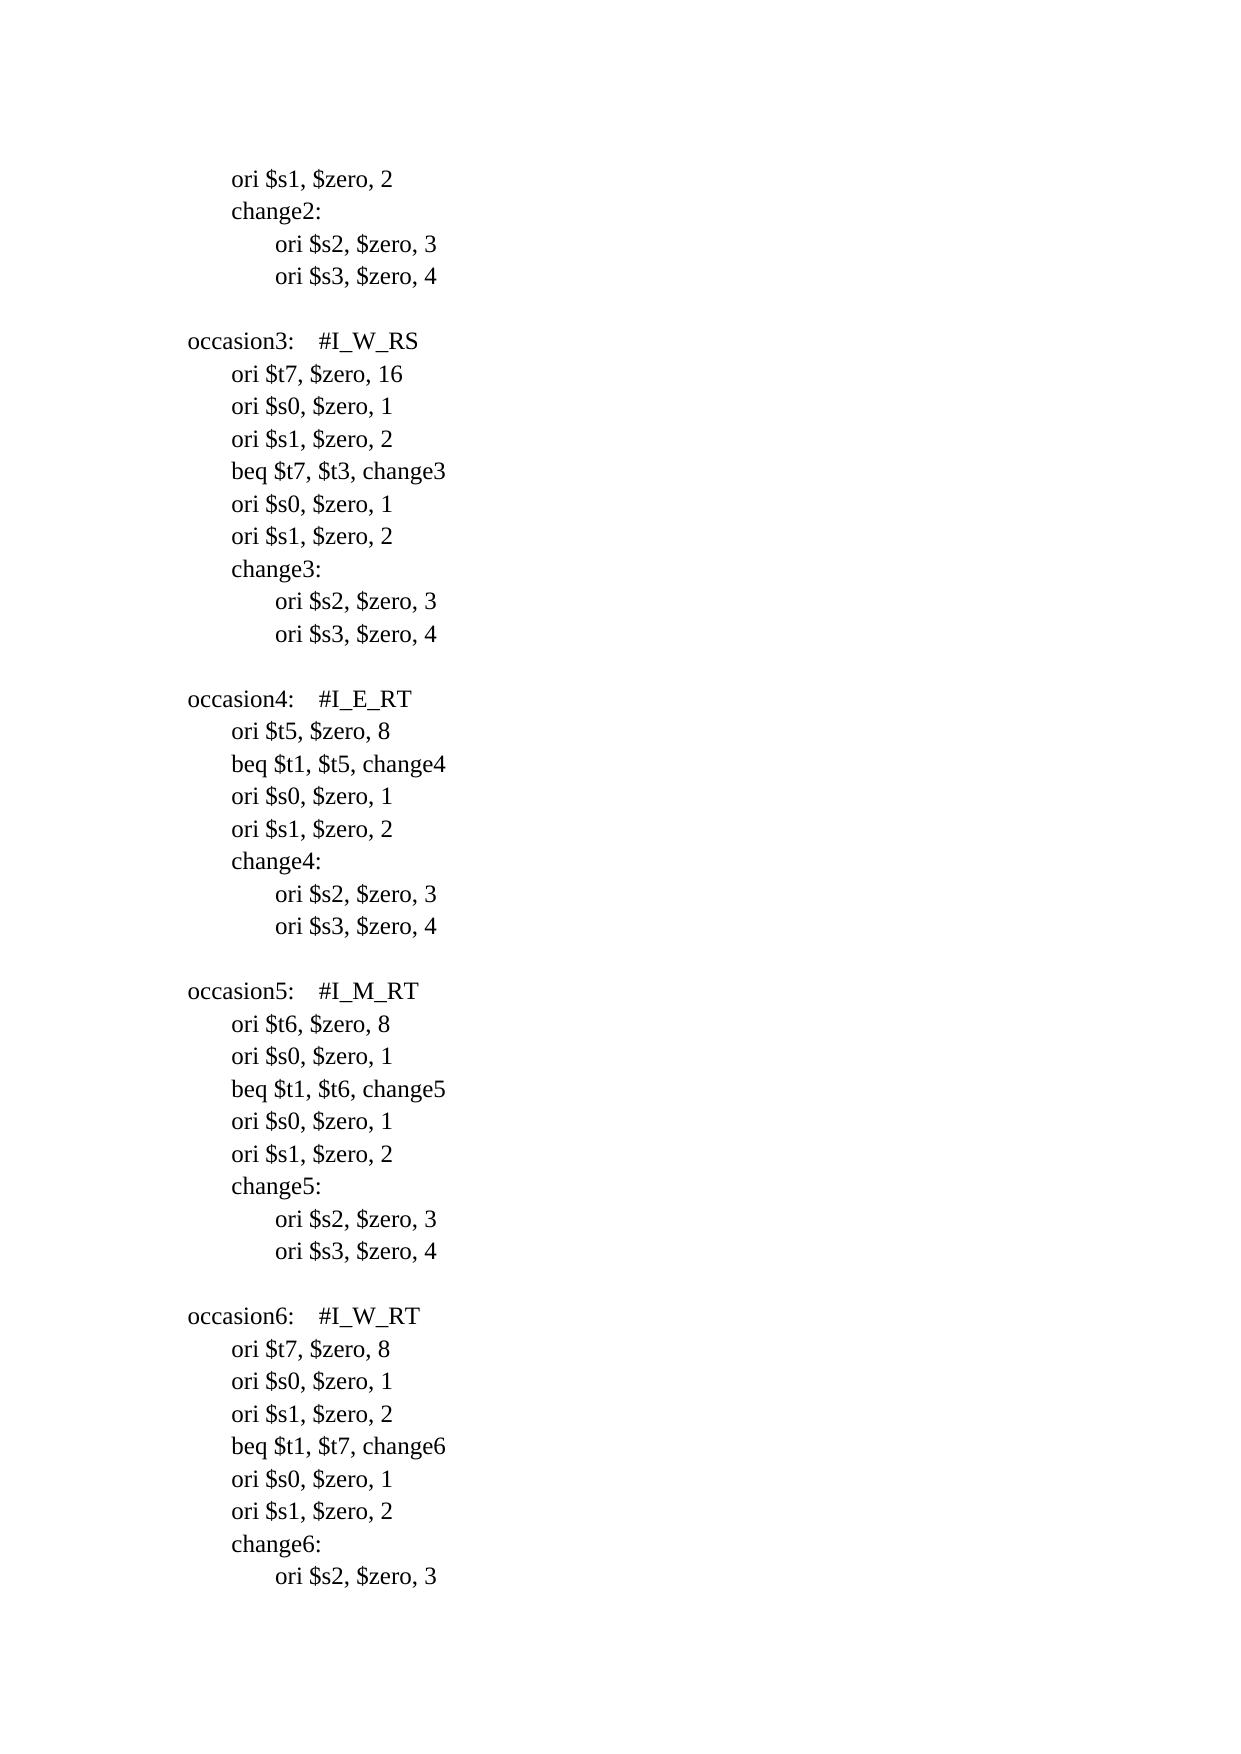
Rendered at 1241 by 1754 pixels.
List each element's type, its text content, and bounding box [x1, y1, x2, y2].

text ori $s2, $zero, 3 [187, 1559, 1053, 1592]
text ori $t7, $zero, 16 [187, 357, 1053, 389]
text change6: [187, 1527, 1053, 1559]
text change4: [187, 844, 1053, 877]
text change5: [187, 1169, 1053, 1202]
text change3: [187, 552, 1053, 584]
text change2: [187, 194, 1053, 227]
text ori $s2, $zero, 3 [187, 1202, 1053, 1234]
text occasion6: #I_W_RT [187, 1299, 1053, 1332]
text ori $t5, $zero, 8 [187, 714, 1053, 747]
text ori $s2, $zero, 3 [187, 584, 1053, 617]
text ori $s0, $zero, 1 [187, 1104, 1053, 1137]
text ori $s3, $zero, 4 [187, 259, 1053, 292]
text ori $s1, $zero, 2 [187, 1137, 1053, 1169]
text ori $s3, $zero, 4 [187, 909, 1053, 942]
text ori $s2, $zero, 3 [187, 227, 1053, 259]
text occasion3: #I_W_RS [187, 324, 1053, 357]
text ori $s0, $zero, 1 [187, 487, 1053, 519]
text beq $t7, $t3, change3 [187, 454, 1053, 487]
text occasion4: #I_E_RT [187, 682, 1053, 714]
text ori $s0, $zero, 1 [187, 1364, 1053, 1397]
text ori $s0, $zero, 1 [187, 779, 1053, 812]
text ori $s3, $zero, 4 [187, 1234, 1053, 1267]
text ori $s1, $zero, 2 [187, 519, 1053, 552]
text occasion5: #I_M_RT [187, 974, 1053, 1007]
text ori $t6, $zero, 8 [187, 1007, 1053, 1039]
text ori $s1, $zero, 2 [187, 812, 1053, 844]
text ori $t7, $zero, 8 [187, 1332, 1053, 1364]
text ori $s1, $zero, 2 [187, 1494, 1053, 1527]
text beq $t1, $t5, change4 [187, 747, 1053, 779]
text beq $t1, $t6, change5 [187, 1072, 1053, 1104]
text ori $s1, $zero, 2 [187, 1397, 1053, 1429]
text ori $s0, $zero, 1 [187, 1039, 1053, 1072]
text ori $s0, $zero, 1 [187, 1462, 1053, 1494]
text ori $s1, $zero, 2 [187, 422, 1053, 454]
text ori $s3, $zero, 4 [187, 617, 1053, 649]
text beq $t1, $t7, change6 [187, 1429, 1053, 1462]
text ori $s2, $zero, 3 [187, 877, 1053, 909]
text ori $s1, $zero, 2 [187, 162, 1053, 194]
text ori $s0, $zero, 1 [187, 389, 1053, 422]
